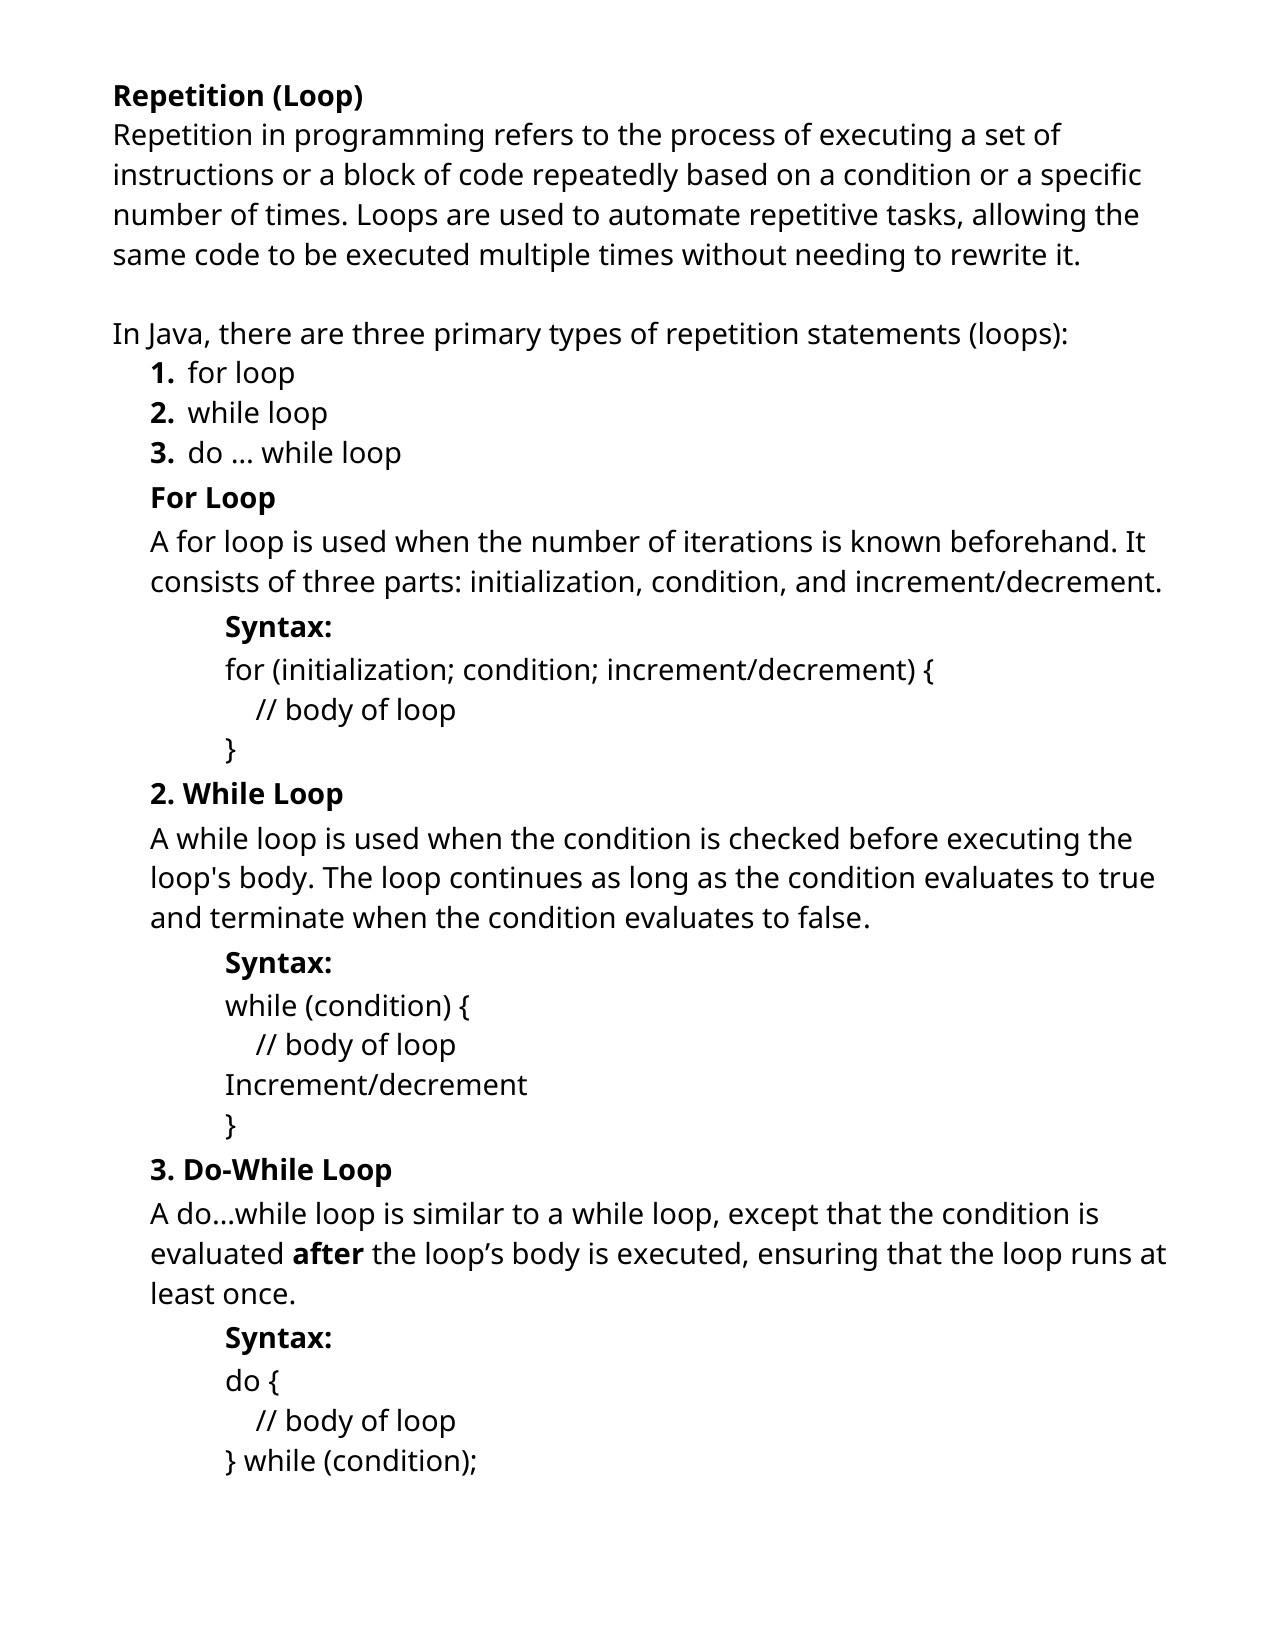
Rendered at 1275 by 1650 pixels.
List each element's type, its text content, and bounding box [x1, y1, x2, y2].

subtitle Syntax: [225, 1318, 1200, 1357]
subtitle 3. Do-While Loop [150, 1149, 1200, 1188]
subtitle Syntax: [225, 942, 1200, 982]
text } while (condition); [225, 1440, 1200, 1480]
text // body of loop [225, 1400, 1200, 1440]
list while loop [150, 392, 1200, 432]
text Increment/decrement [225, 1064, 1200, 1104]
list for loop [150, 353, 1200, 392]
subtitle Syntax: [225, 606, 1200, 646]
text } [225, 1104, 1200, 1144]
text } [225, 728, 1200, 768]
text A while loop is used when the condition is checked before executing the loop's body. The loop continues as long as the condition evaluates to true and terminate when the condition evaluates to false. [150, 818, 1200, 937]
text do { [225, 1361, 1200, 1400]
text A do…while loop is similar to a while loop, except that the condition is evaluated after the loop’s body is executed, ensuring that the loop runs at least once. [150, 1194, 1200, 1313]
text // body of loop [225, 689, 1200, 728]
list In Java, there are three primary types of repetition statements (loops): [112, 313, 1200, 353]
subtitle 2. While Loop [150, 773, 1200, 813]
text A for loop is used when the number of iterations is known beforehand. It consists of three parts: initialization, condition, and increment/decrement. [150, 522, 1200, 601]
text while (condition) { [225, 985, 1200, 1025]
list Repetition in programming refers to the process of executing a set of instructions or a block of code repeatedly based on a condition or a specific number of times. Loops are used to automate repetitive tasks, allowing the same code to be executed multiple times without needing to rewrite it. [112, 115, 1200, 273]
list Repetition (Loop) [112, 75, 1200, 115]
list do … while loop [150, 432, 1200, 472]
text for (initialization; condition; increment/decrement) { [225, 649, 1200, 689]
subtitle For Loop [150, 477, 1200, 517]
text // body of loop [225, 1025, 1200, 1064]
